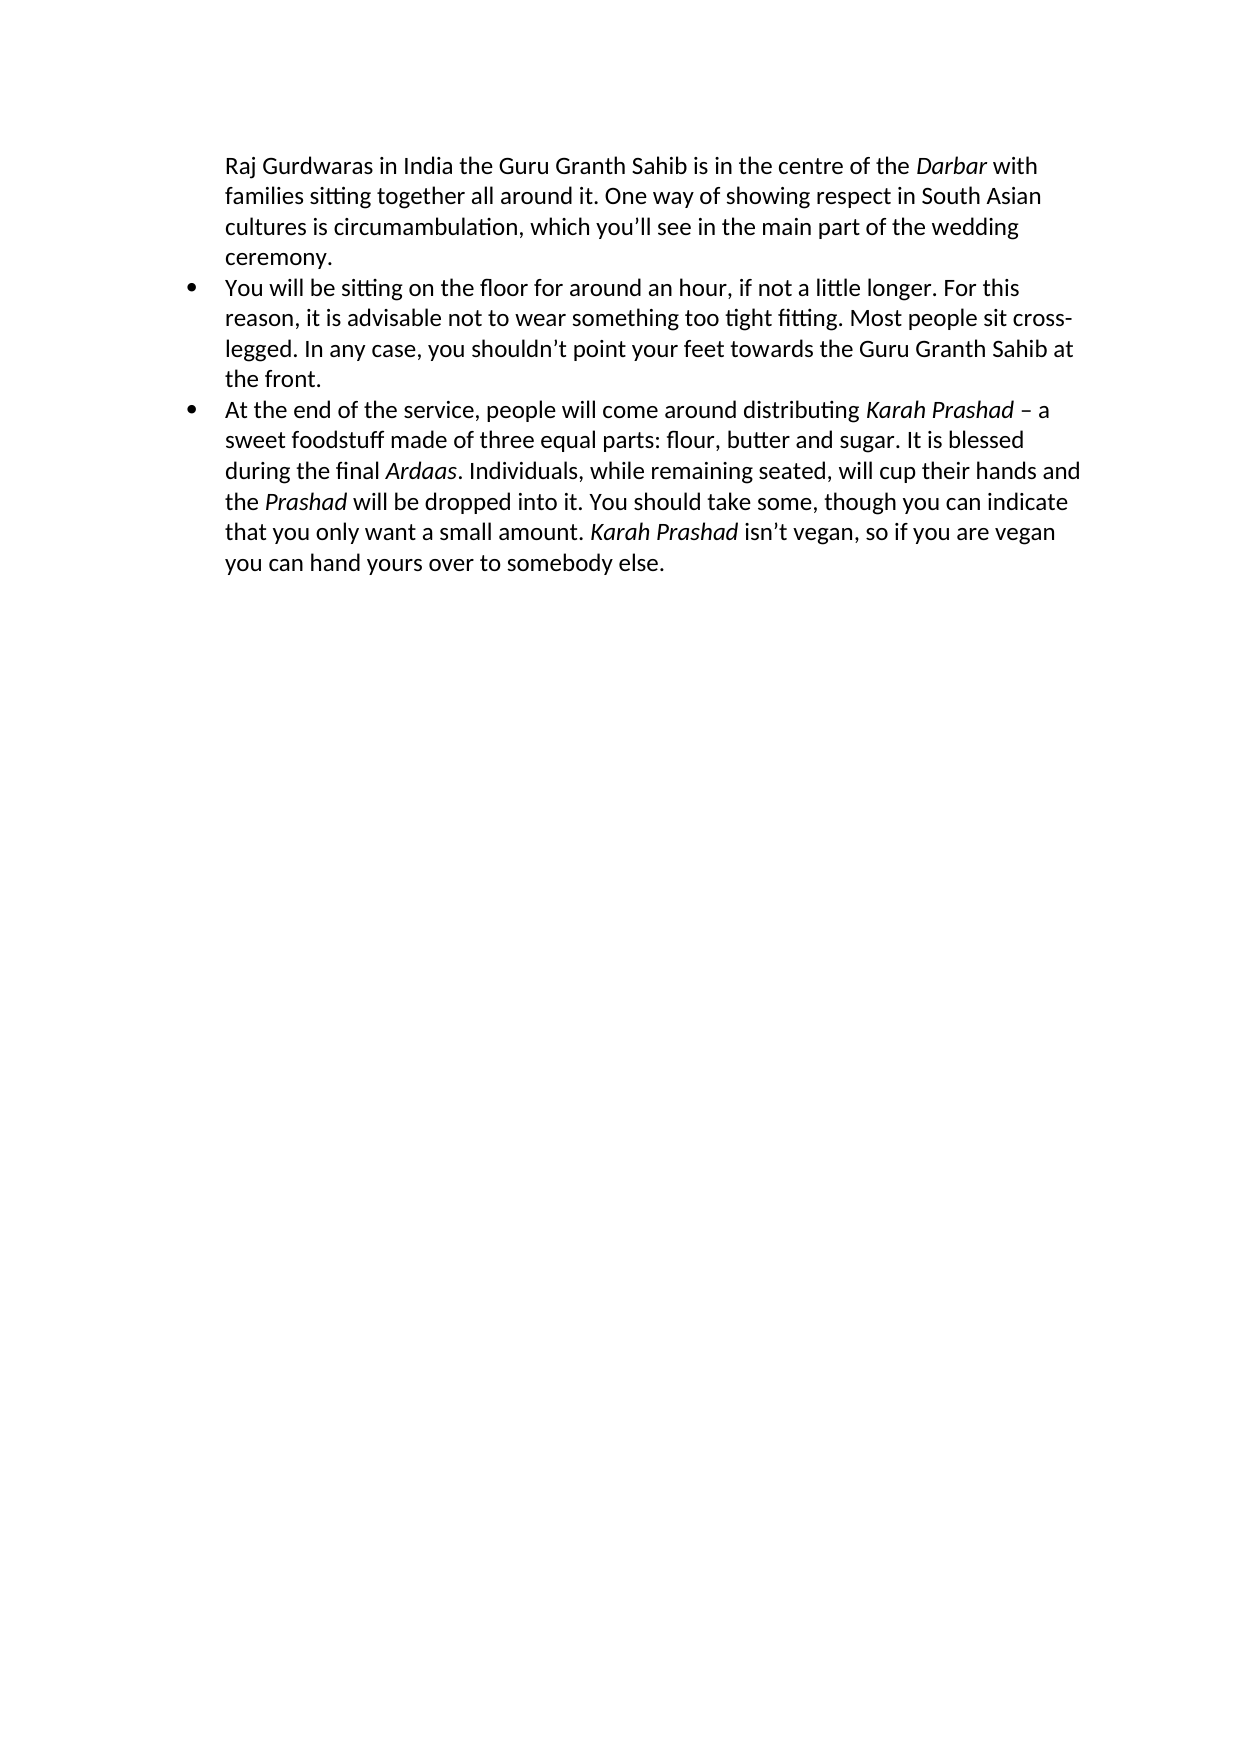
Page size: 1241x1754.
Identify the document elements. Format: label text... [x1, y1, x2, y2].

list At the end of the service, people will come around distributing Karah Prashad – a sweet foodstuff made of three equal parts: flour, butter and sugar. It is blessed during the final Ardaas. Individuals, while remaining seated, will cup their hands and the Prashad will be dropped into it. You should take some, though you can indicate that you only want a small amount. Karah Prashad isn’t vegan, so if you are vegan you can hand yours over to somebody else. [187, 394, 1090, 577]
list You will be sitting on the floor for around an hour, if not a little longer. For this reason, it is advisable not to wear something too tight fitting. Most people sit cross-legged. In any case, you shouldn’t point your feet towards the Guru Granth Sahib at the front. [187, 272, 1090, 394]
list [187, 150, 1090, 272]
